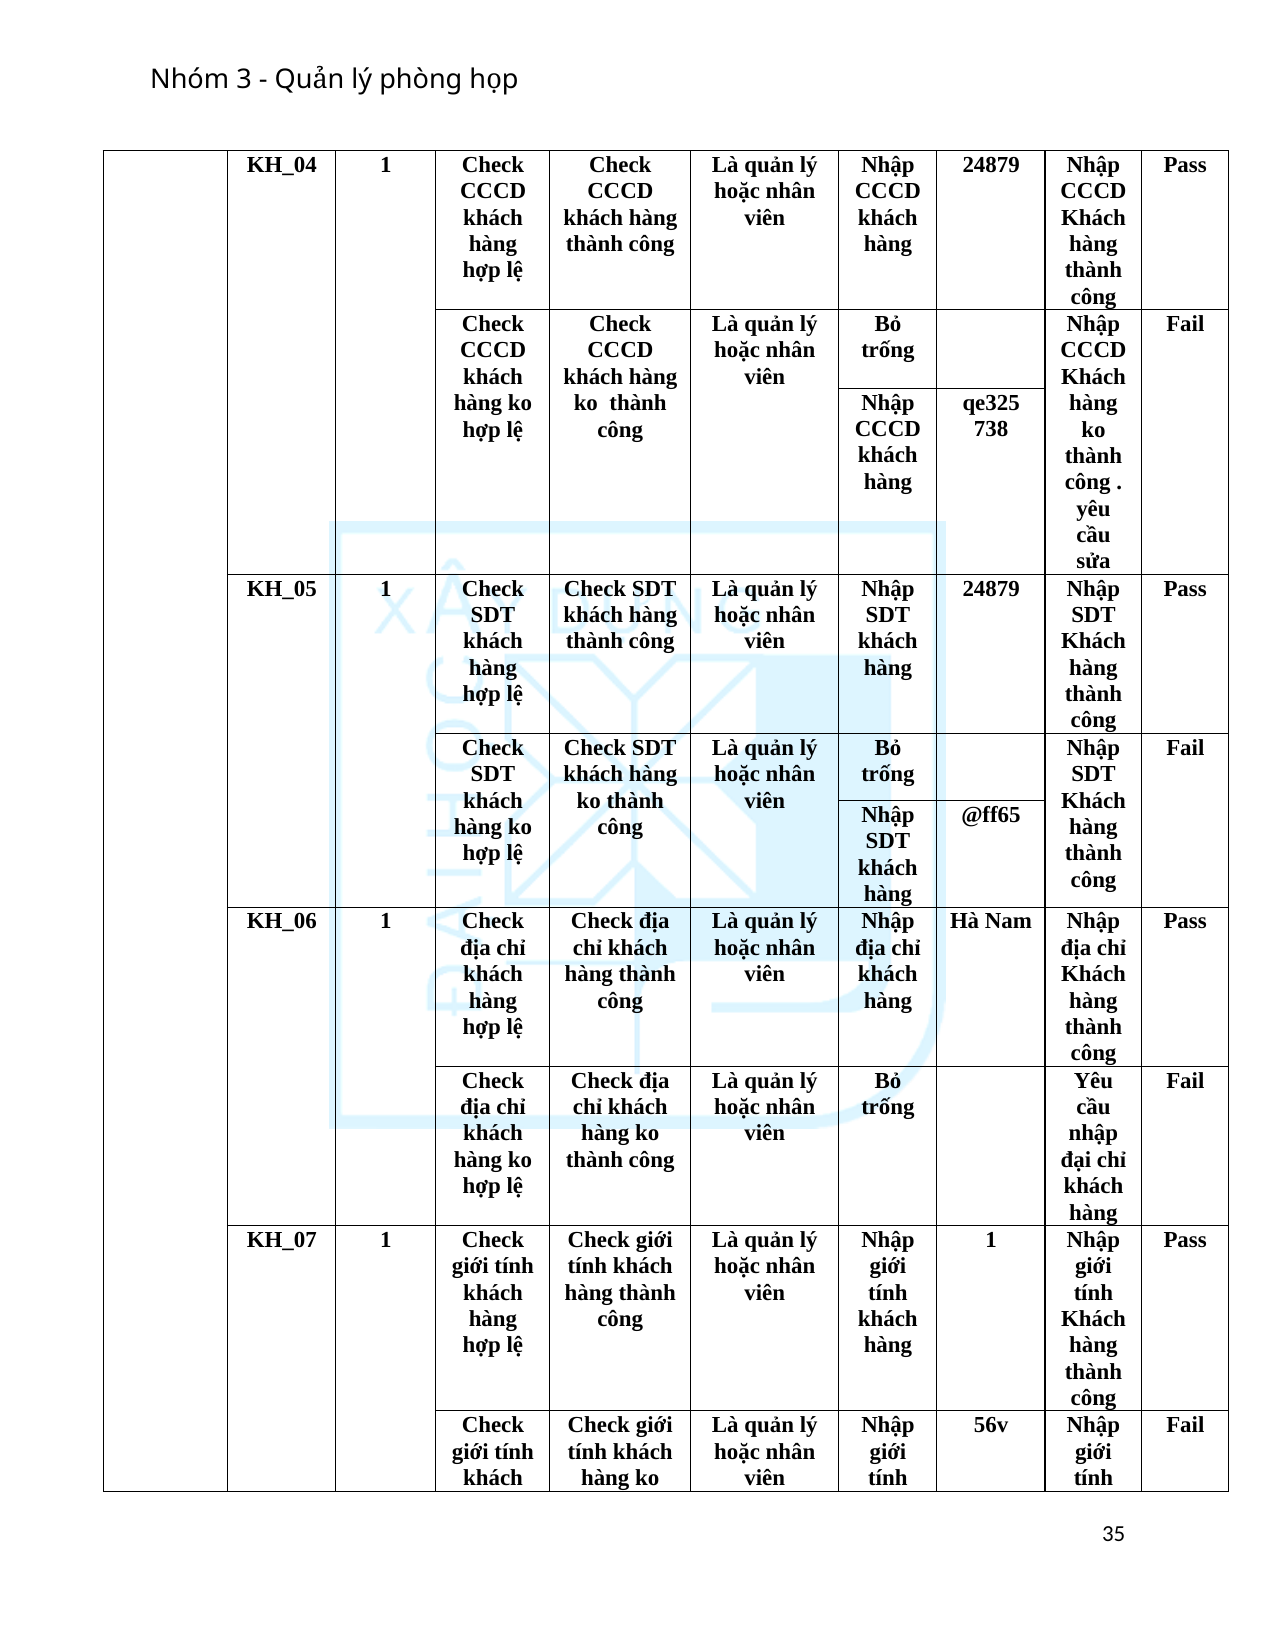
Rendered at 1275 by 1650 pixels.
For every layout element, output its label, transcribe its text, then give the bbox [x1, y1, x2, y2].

table_cell Nhập SDT khách hàng [839, 801, 936, 907]
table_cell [1046, 1411, 1141, 1491]
table_cell KH_06 [228, 908, 335, 1225]
table_cell Pass [1142, 151, 1228, 309]
table_cell Pass [1142, 575, 1228, 733]
table_cell Nhập CCCD Khách hàng ko thành công . yêu cầu sửa [1046, 310, 1141, 574]
table_cell 1 [336, 575, 435, 907]
table_cell Yêu cầu nhập đại chỉ khách hàng [1046, 1067, 1141, 1225]
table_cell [839, 1411, 936, 1491]
table_cell Nhập SDT khách hàng [839, 575, 936, 733]
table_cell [550, 1411, 690, 1491]
table_cell 1 [937, 1226, 1044, 1410]
table_cell Nhập CCCD khách hàng [839, 151, 936, 309]
table_cell 1 [336, 1226, 435, 1491]
table_cell Là quản lý hoặc nhân viên [691, 734, 838, 907]
table_cell KH_04 [228, 151, 335, 574]
table_cell 24879 [937, 575, 1044, 733]
table_cell Check địa chỉ khách hàng hợp lệ [436, 908, 549, 1066]
table_cell Check SDT khách hàng hợp lệ [436, 575, 549, 733]
table_cell KH_05 [228, 575, 335, 907]
table_cell Pass [1142, 1226, 1228, 1410]
table_cell Nhập giới tính khách hàng [839, 1226, 936, 1410]
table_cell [691, 151, 838, 309]
table_cell Fail [1142, 1067, 1228, 1225]
table_cell qe325 738 [937, 389, 1044, 574]
table_cell Là quản lý hoặc nhân viên [691, 908, 838, 1066]
table_cell 56v [937, 1411, 1044, 1491]
table_cell Fail [1142, 734, 1228, 907]
table_cell Nhập địa chỉ khách hàng [839, 908, 936, 1066]
table_cell Nhập địa chỉ Khách hàng thành công [1046, 908, 1141, 1066]
table_cell Là quản lý hoặc nhân viên [691, 310, 838, 574]
table_cell Check địa chỉ khách hàng ko thành công [550, 1067, 690, 1225]
table_cell Check địa chỉ khách hàng thành công [550, 908, 690, 1066]
table_cell 24879 [937, 151, 1044, 309]
table_cell Fail [1142, 310, 1228, 574]
table_cell Check SDT khách hàng thành công [550, 575, 690, 733]
table_cell [937, 1067, 1044, 1225]
table_cell Nhập CCCD khách hàng [839, 389, 936, 574]
table_cell Check CCCD khách hàng ko thành công [550, 310, 690, 574]
table_cell Check địa chỉ khách hàng ko hợp lệ [436, 1067, 549, 1225]
table_cell Check CCCD khách hàng hợp lệ [436, 151, 549, 309]
table_cell Check giới tính khách hàng hợp lệ [436, 1226, 549, 1410]
table_cell Pass [1142, 908, 1228, 1066]
table_cell 1 [336, 908, 435, 1225]
table_cell Bỏ trống [839, 734, 936, 800]
table_cell Nhập giới tính Khách hàng thành công [1046, 1226, 1141, 1410]
table_cell Là quản lý hoặc nhân viên [691, 575, 838, 733]
table_cell Bỏ trống [839, 310, 936, 388]
table_cell Check SDT khách hàng ko thành công [550, 734, 690, 907]
table_cell Bỏ trống [839, 1067, 936, 1225]
table_cell KH_07 [228, 1226, 335, 1491]
table_cell [937, 310, 1044, 388]
table_cell Fail [1142, 1411, 1228, 1491]
table_cell Check CCCD khách hàng thành công [550, 151, 690, 309]
table_cell Hà Nam [937, 908, 1044, 1066]
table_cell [691, 1411, 838, 1491]
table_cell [436, 1411, 549, 1491]
table_cell Nhập CCCD Khách hàng thành công [1046, 151, 1141, 309]
table_cell 1 [336, 151, 435, 574]
table_cell [937, 734, 1044, 800]
table_cell Là quản lý hoặc nhân viên [691, 1067, 838, 1225]
table_cell Là quản lý hoặc nhân viên [691, 1226, 838, 1410]
table_cell Check SDT khách hàng ko hợp lệ [436, 734, 549, 907]
table_cell Check giới tính khách hàng thành công [550, 1226, 690, 1410]
table_cell Check CCCD khách hàng ko hợp lệ [436, 310, 549, 574]
table_cell Nhập SDT Khách hàng thành công [1046, 575, 1141, 733]
table_cell @ff65 [937, 801, 1044, 907]
table_cell Nhập SDT Khách hàng thành công [1046, 734, 1141, 907]
